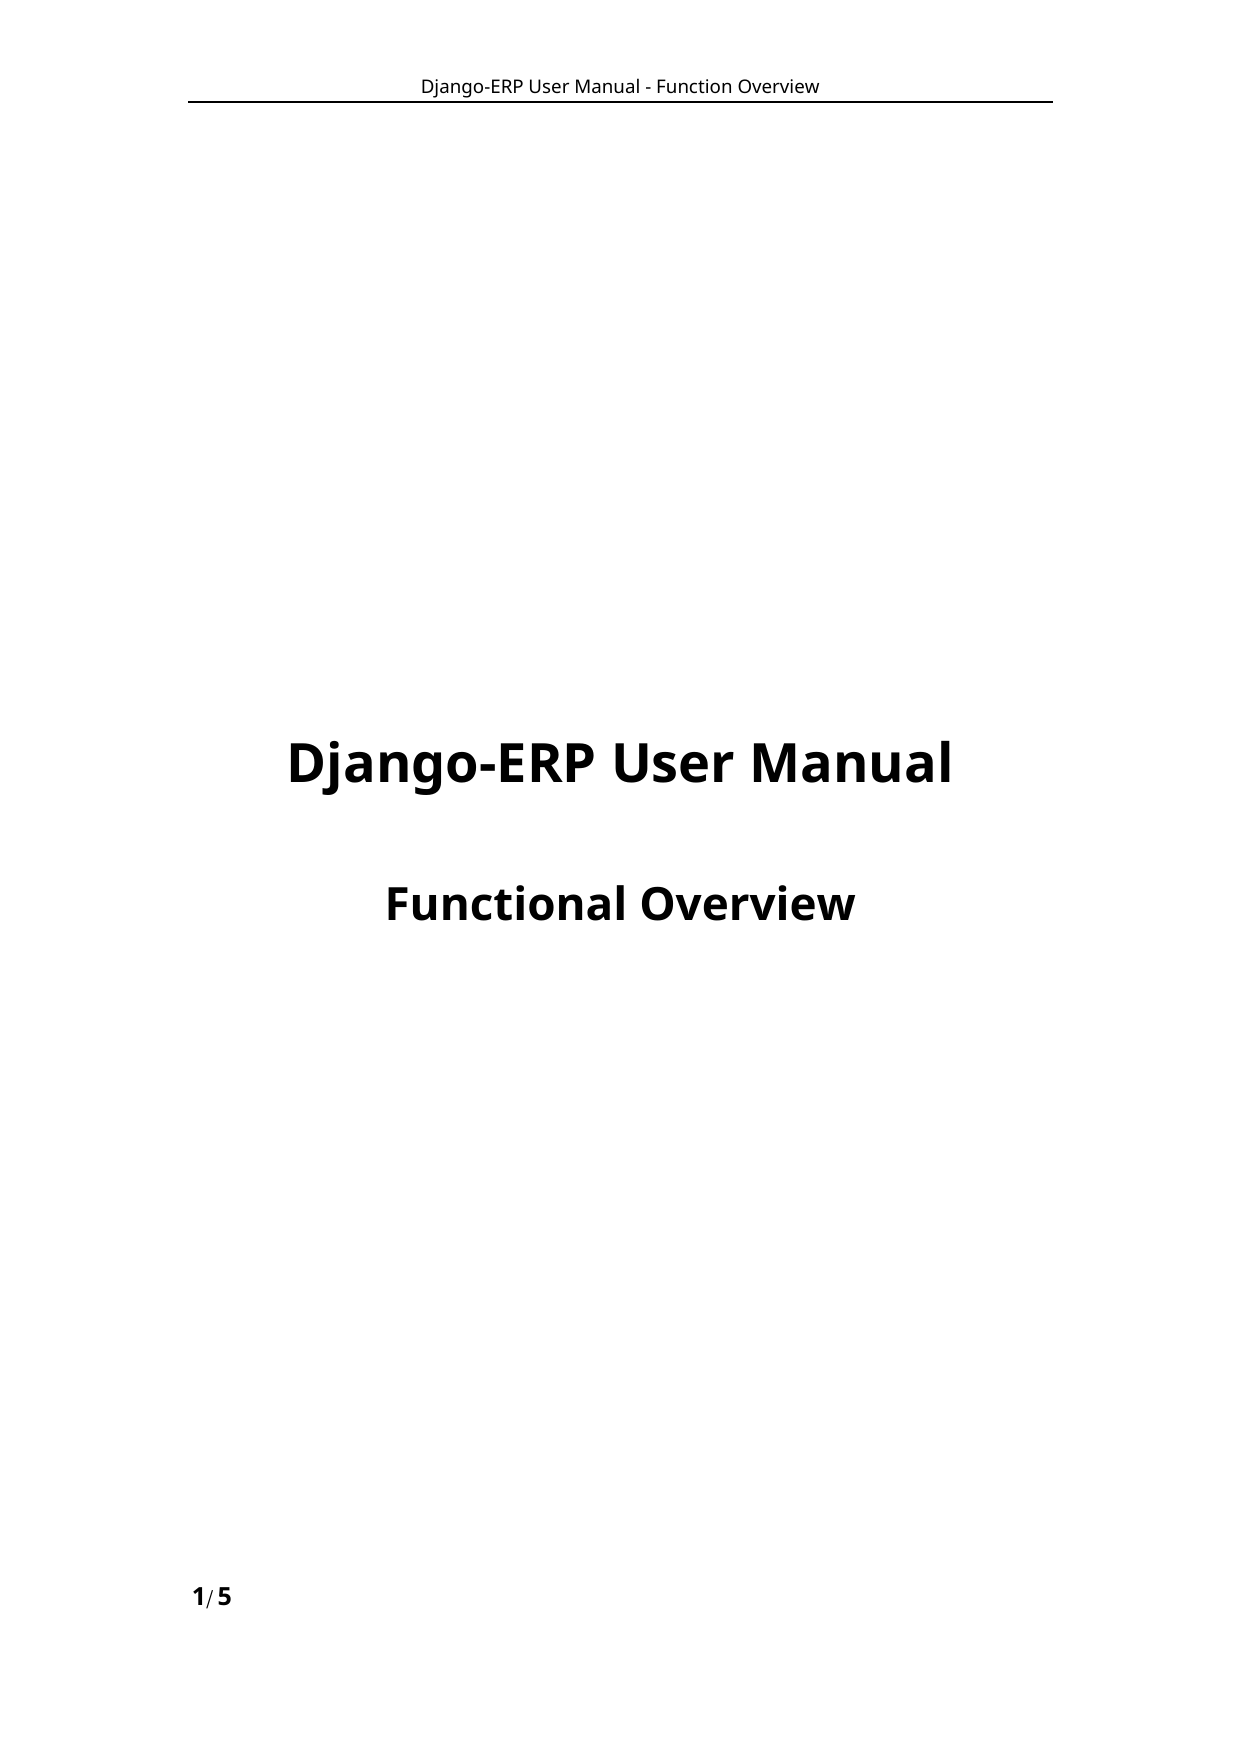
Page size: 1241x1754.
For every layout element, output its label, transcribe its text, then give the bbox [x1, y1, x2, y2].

text Django-ERP User Manual [187, 725, 1053, 799]
text Functional Overview [187, 872, 1053, 934]
